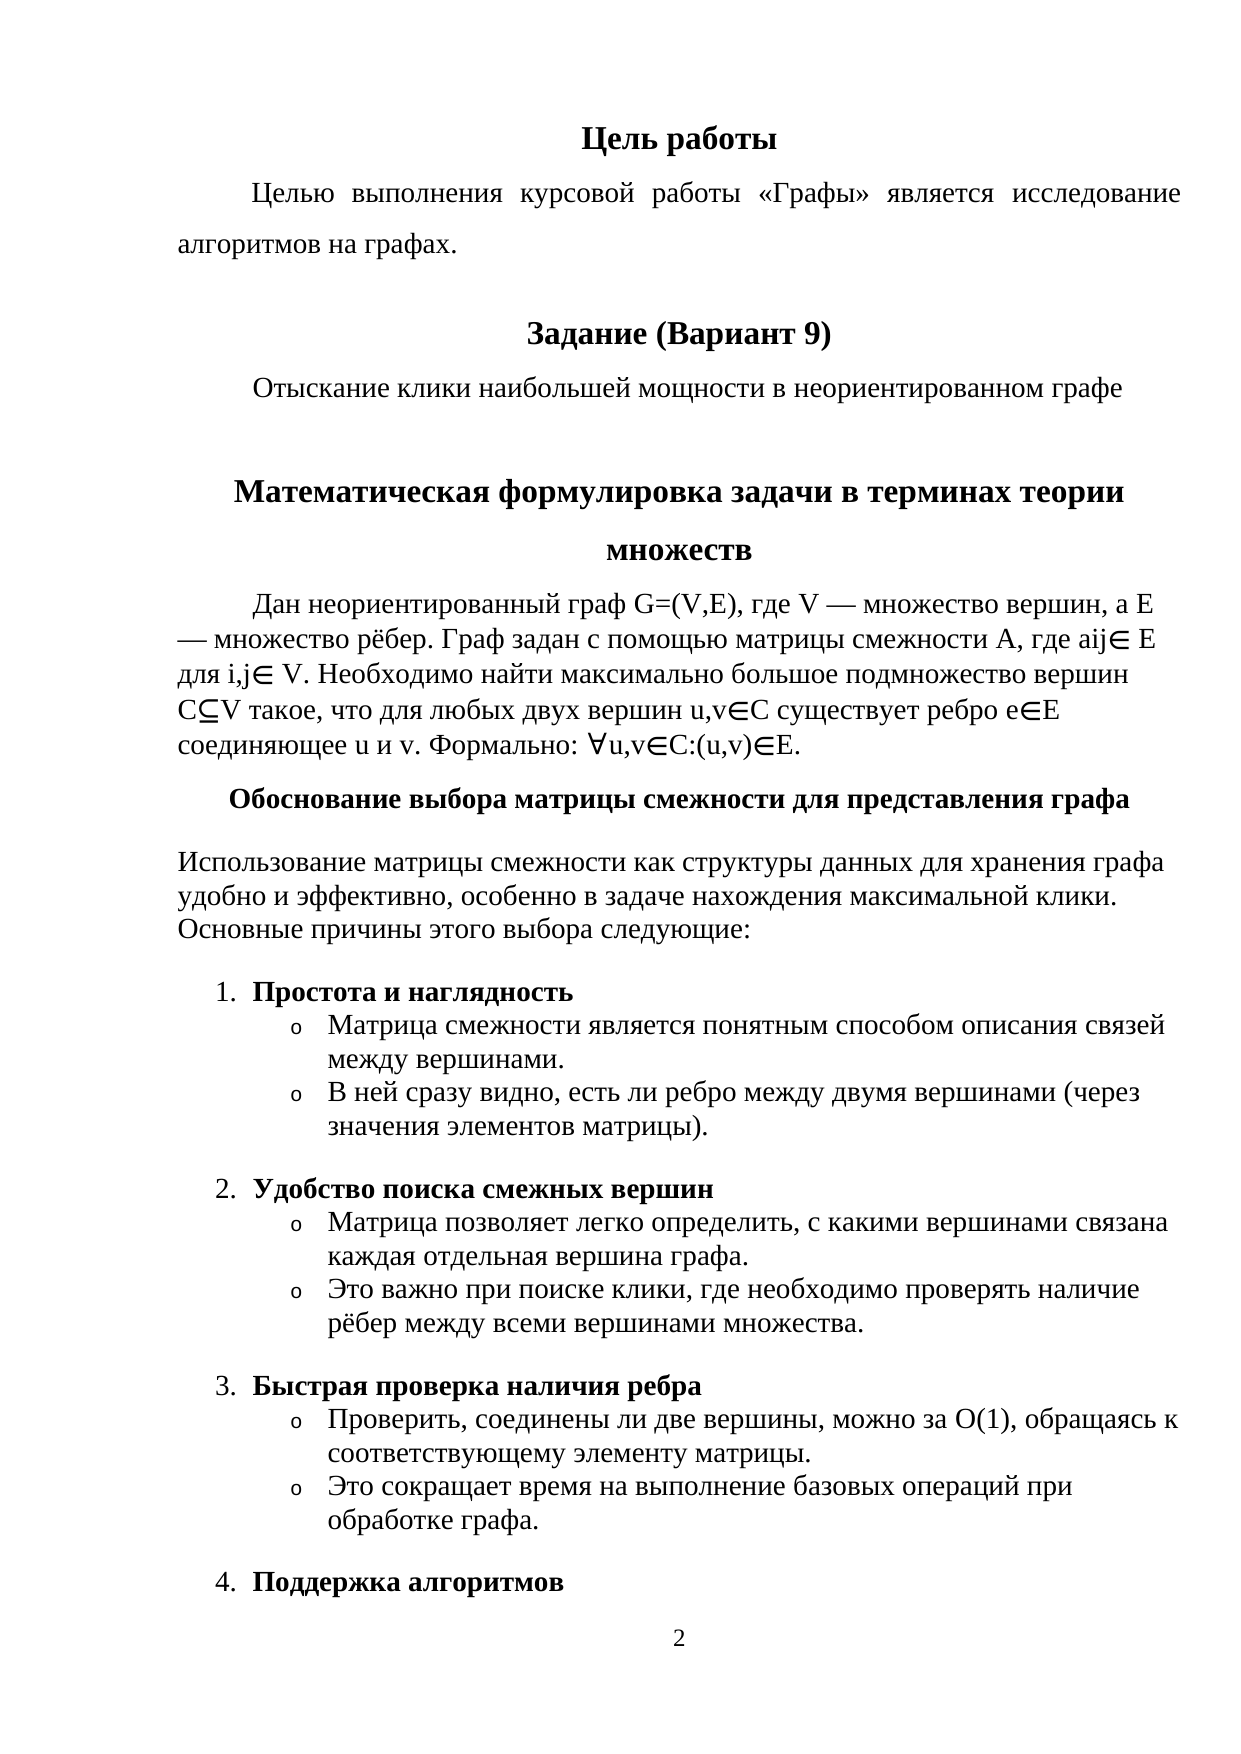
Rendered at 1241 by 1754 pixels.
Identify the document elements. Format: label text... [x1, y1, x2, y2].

text Математическая формулировка задачи в терминах теории множеств [177, 471, 1181, 567]
subtitle Обоснование выбора матрицы смежности для представления графа [177, 781, 1181, 815]
list В ней сразу видно, есть ли ребро между двумя вершинами (через значения элементов матрицы). [290, 1104, 1181, 1171]
list Простота и наглядность [215, 974, 1181, 1007]
list Быстрая проверка наличия ребра [215, 1426, 1181, 1459]
list Это важно при поиске клики, где необходимо проверять наличие рёбер между всеми вершинами множества. [290, 1330, 1181, 1397]
list Матрица смежности является понятным способом описания связей между вершинами. [290, 1037, 1181, 1104]
text Цель работы [177, 118, 1181, 156]
text Задание (Вариант 9) [177, 313, 1181, 351]
text Дан неориентированный граф G=(V,E), где V — множество вершин, а E — множество рёбер. Граф задан с помощью матрицы смежности A, где aij∈ E для i,j∈ V. Необходимо найти максимально большое подмножество вершин C⊆V такое, что для любых двух вершин u,v∈C существует ребро e∈E соединяющее u и v. Формально: ∀u,v∈C:(u,v)∈E. [177, 586, 1181, 761]
text Использование матрицы смежности как структуры данных для хранения графа удобно и эффективно, особенно в задаче нахождения максимальной клики. Основные причины этого выбора следующие: [177, 844, 1181, 945]
list Матрица позволяет легко определить, с какими вершинами связана каждая отдельная вершина графа. [290, 1263, 1181, 1330]
text Целью выполнения курсовой работы «Графы» является исследование алгоритмов на графах. [177, 176, 1181, 259]
list Удобство поиска смежных вершин [215, 1200, 1181, 1233]
list Проверить, соединены ли две вершины, можно за O(1), обращаясь к соответствующему элементу матрицы. [290, 1489, 1181, 1556]
text Отыскание клики наибольшей мощности в неориентированном графе [177, 371, 1181, 404]
